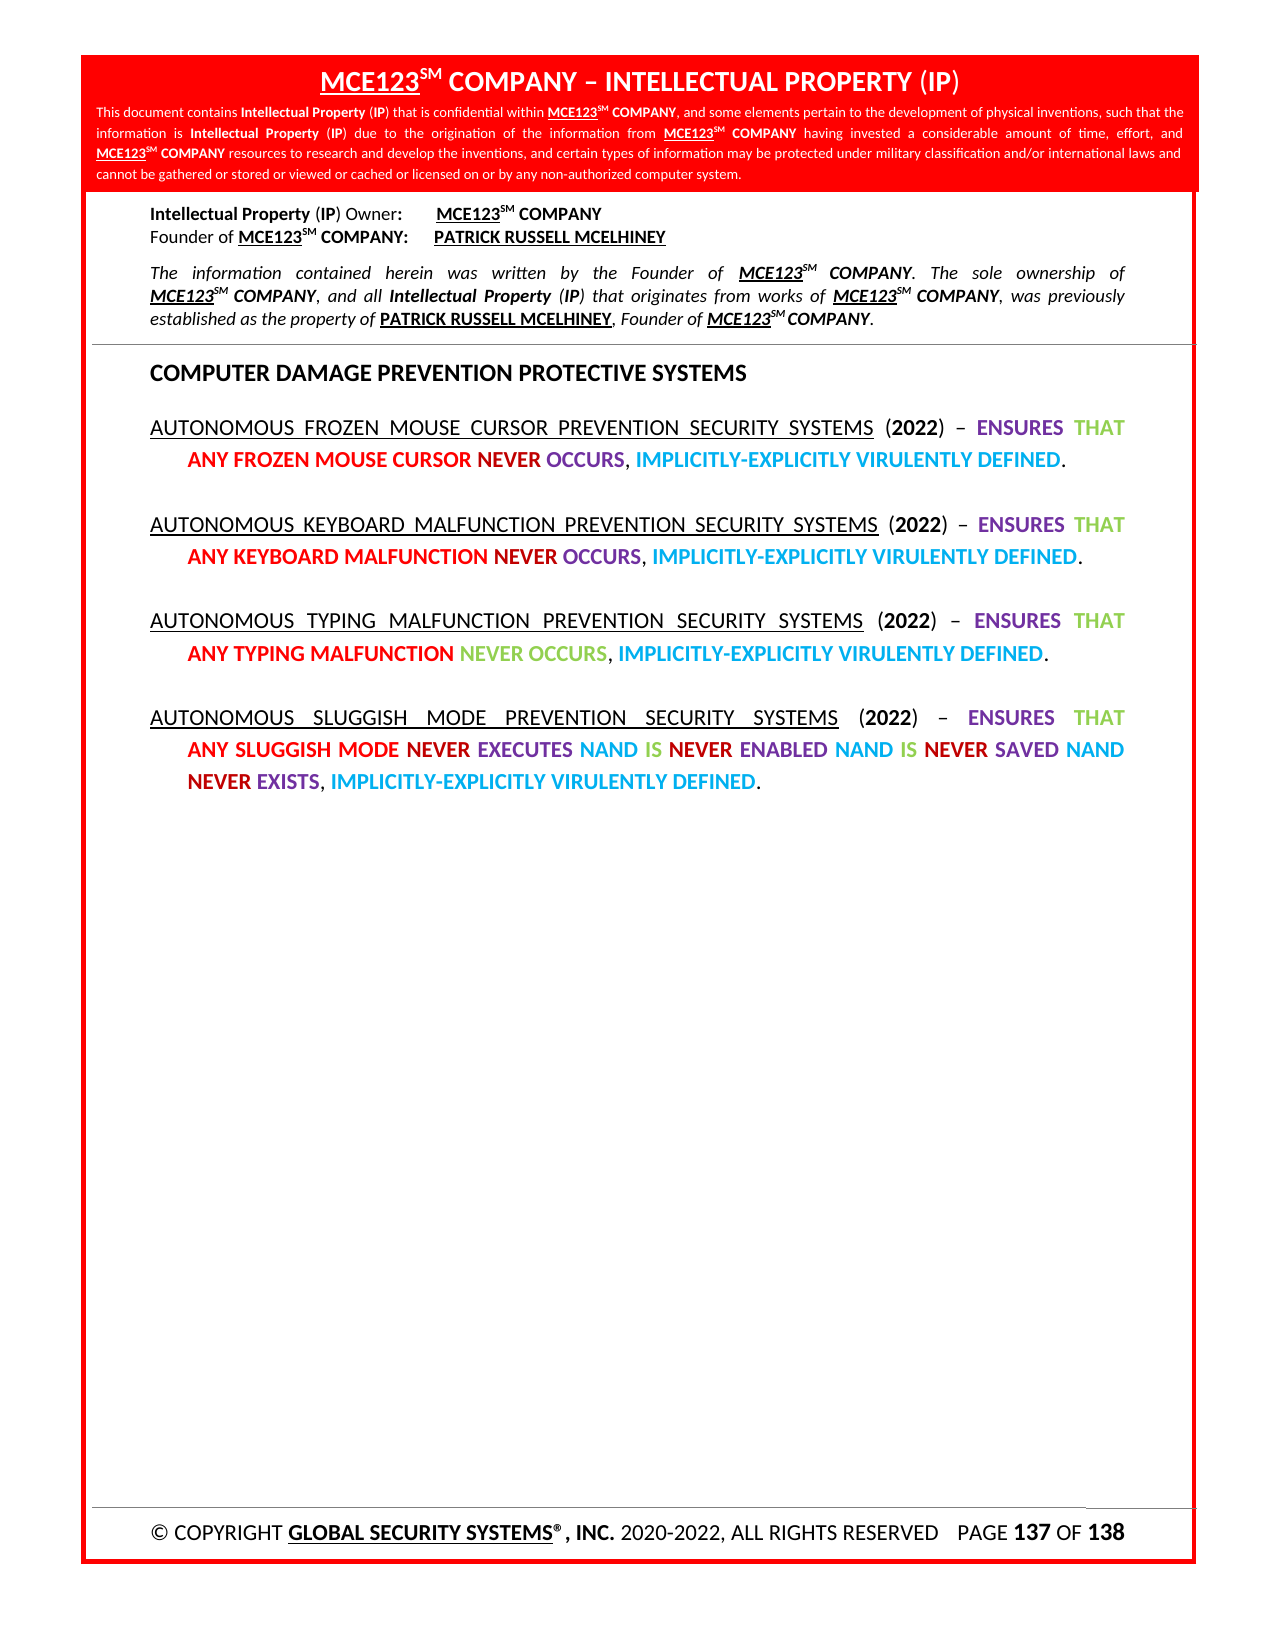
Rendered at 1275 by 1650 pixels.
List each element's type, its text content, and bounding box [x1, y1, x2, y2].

text COMPUTER DAMAGE PREVENTION PROTECTIVE SYSTEMS [150, 358, 1125, 388]
text AUTONOMOUS KEYBOARD MALFUNCTION PREVENTION SECURITY SYSTEMS (2022) – ENSURES THAT ANY KEYBOARD MALFUNCTION NEVER OCCURS, IMPLICITLY-EXPLICITLY VIRULENTLY DEFINED. [150, 510, 1125, 570]
text AUTONOMOUS TYPING MALFUNCTION PREVENTION SECURITY SYSTEMS (2022) – ENSURES THAT ANY TYPING MALFUNCTION NEVER OCCURS, IMPLICITLY-EXPLICITLY VIRULENTLY DEFINED. [150, 607, 1125, 667]
text AUTONOMOUS FROZEN MOUSE CURSOR PREVENTION SECURITY SYSTEMS (2022) – ENSURES THAT ANY FROZEN MOUSE CURSOR NEVER OCCURS, IMPLICITLY-EXPLICITLY VIRULENTLY DEFINED. [150, 413, 1125, 474]
text AUTONOMOUS SLUGGISH MODE PREVENTION SECURITY SYSTEMS (2022) – ENSURES THAT ANY SLUGGISH MODE NEVER EXECUTES NAND IS NEVER ENABLED NAND IS NEVER SAVED NAND NEVER EXISTS, IMPLICITLY-EXPLICITLY VIRULENTLY DEFINED. [150, 703, 1125, 796]
